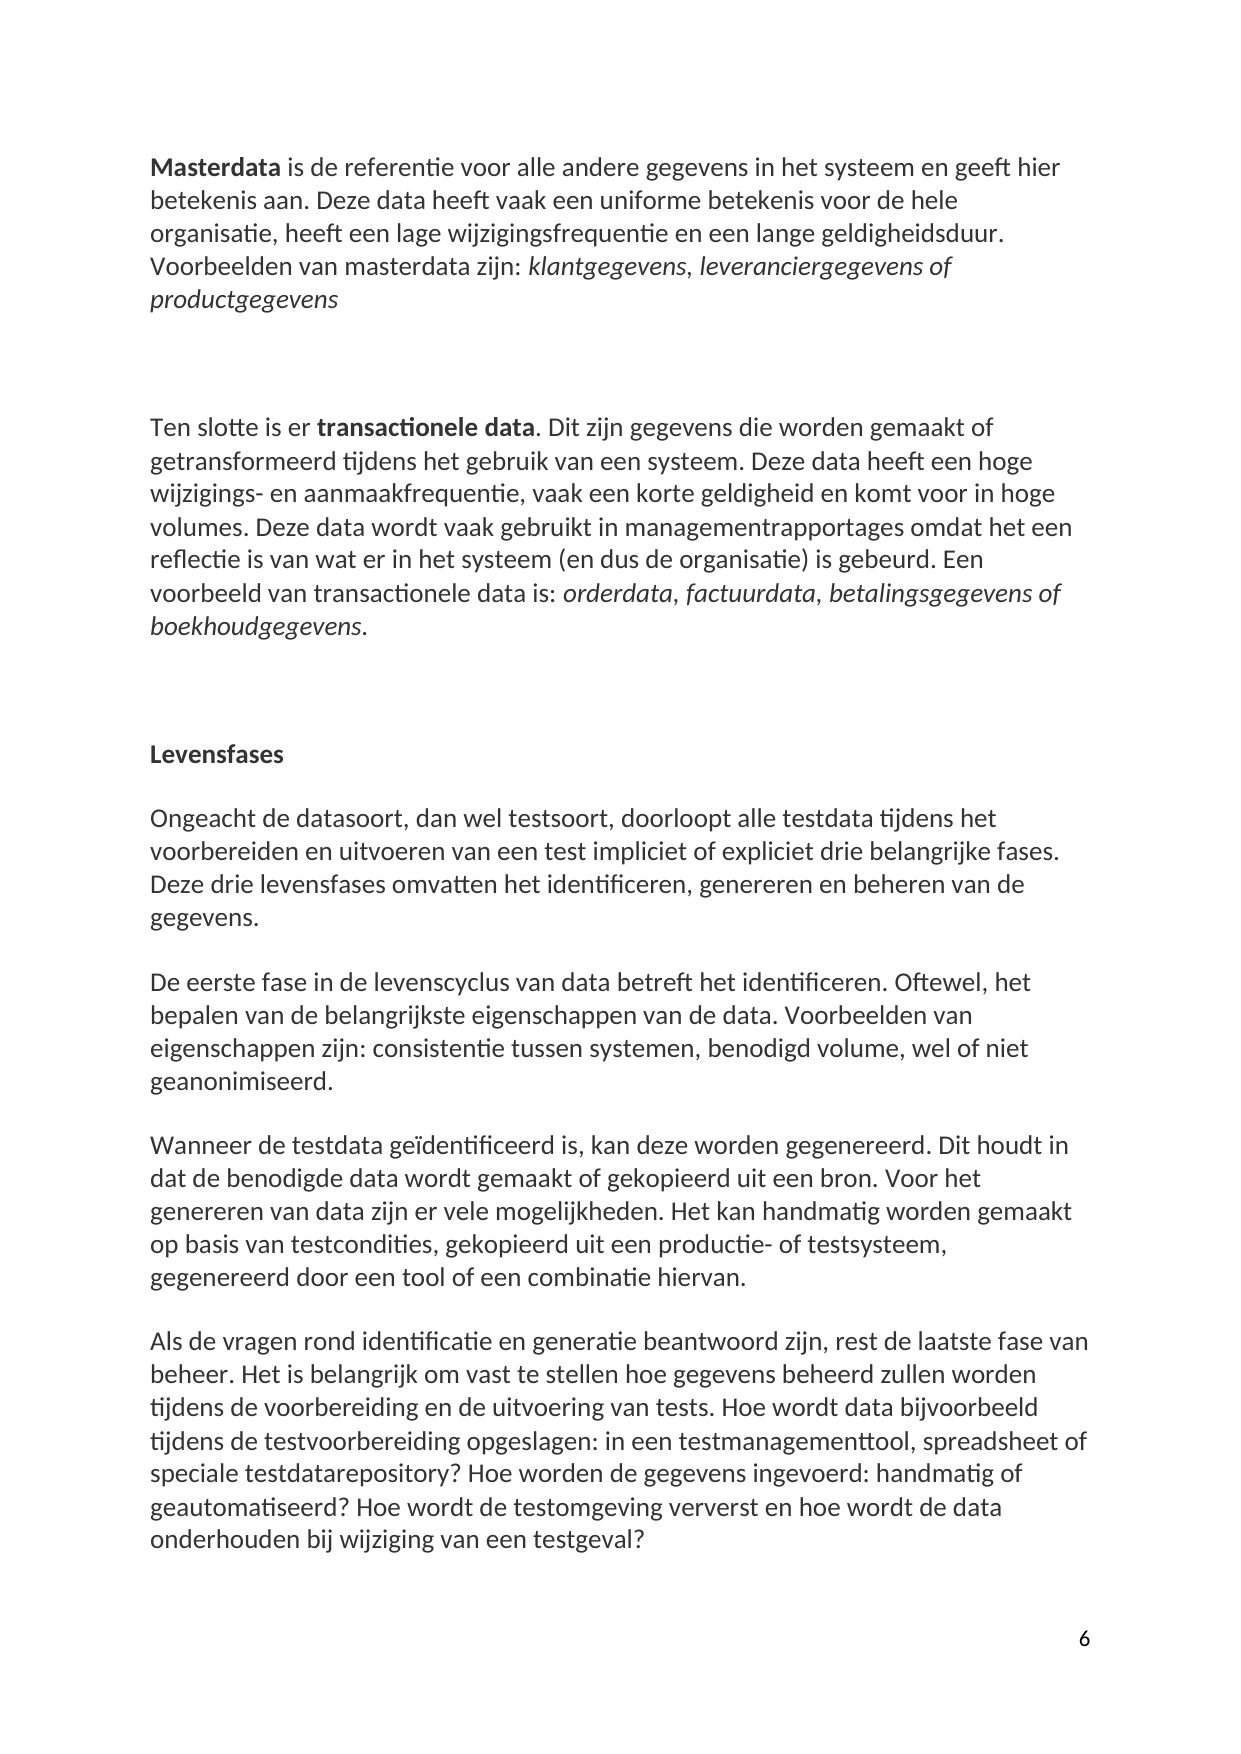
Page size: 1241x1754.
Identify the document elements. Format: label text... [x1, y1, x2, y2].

text De eerste fase in de levenscyclus van data betreft het identificeren. Oftewel, het bepalen van de belangrijkste eigenschappen van de data. Voorbeelden van eigenschappen zijn: consistentie tussen systemen, benodigd volume, wel of niet geanonimiseerd. [150, 965, 1090, 1097]
text Ten slotte is er transactionele data. Dit zijn gegevens die worden gemaakt of getransformeerd tijdens het gebruik van een systeem. Deze data heeft een hoge wijzigings- en aanmaakfrequentie, vaak een korte geldigheid en komt voor in hoge volumes. Deze data wordt vaak gebruikt in managementrapportages omdat het een reflectie is van wat er in het systeem (en dus de organisatie) is gebeurd. Een voorbeeld van transactionele data is: orderdata, factuurdata, betalingsgegevens of boekhoudgegevens. [150, 411, 1090, 642]
text Masterdata is de referentie voor alle andere gegevens in het systeem en geeft hier betekenis aan. Deze data heeft vaak een uniforme betekenis voor de hele organisatie, heeft een lage wijzigingsfrequentie en een lange geldigheidsduur. Voorbeelden van masterdata zijn: klantgegevens, leveranciergegevens of productgegevens [150, 150, 1090, 315]
text Wanneer de testdata geïdentificeerd is, kan deze worden gegenereerd. Dit houdt in dat de benodigde data wordt gemaakt of gekopieerd uit een bron. Voor het genereren van data zijn er vele mogelijkheden. Het kan handmatig worden gemaakt op basis van testcondities, gekopieerd uit een productie- of testsysteem, gegenereerd door een tool of een combinatie hiervan. [150, 1128, 1090, 1293]
text Ongeacht de datasoort, dan wel testsoort, doorloopt alle testdata tijdens het voorbereiden en uitvoeren van een test impliciet of expliciet drie belangrijke fases. Deze drie levensfases omvatten het identificeren, genereren en beheren van de gegevens. [150, 802, 1090, 934]
text Als de vragen rond identificatie en generatie beantwoord zijn, rest de laatste fase van beheer. Het is belangrijk om vast te stellen hoe gegevens beheerd zullen worden tijdens de voorbereiding en de uitvoering van tests. Hoe wordt data bijvoorbeeld tijdens de testvoorbereiding opgeslagen: in een testmanagementtool, spreadsheet of speciale testdatarepository? Hoe worden de gegevens ingevoerd: handmatig of geautomatiseerd? Hoe wordt de testomgeving ververst en hoe wordt de data onderhouden bij wijziging van een testgeval? [150, 1324, 1090, 1584]
text Levensfases [150, 737, 1090, 770]
